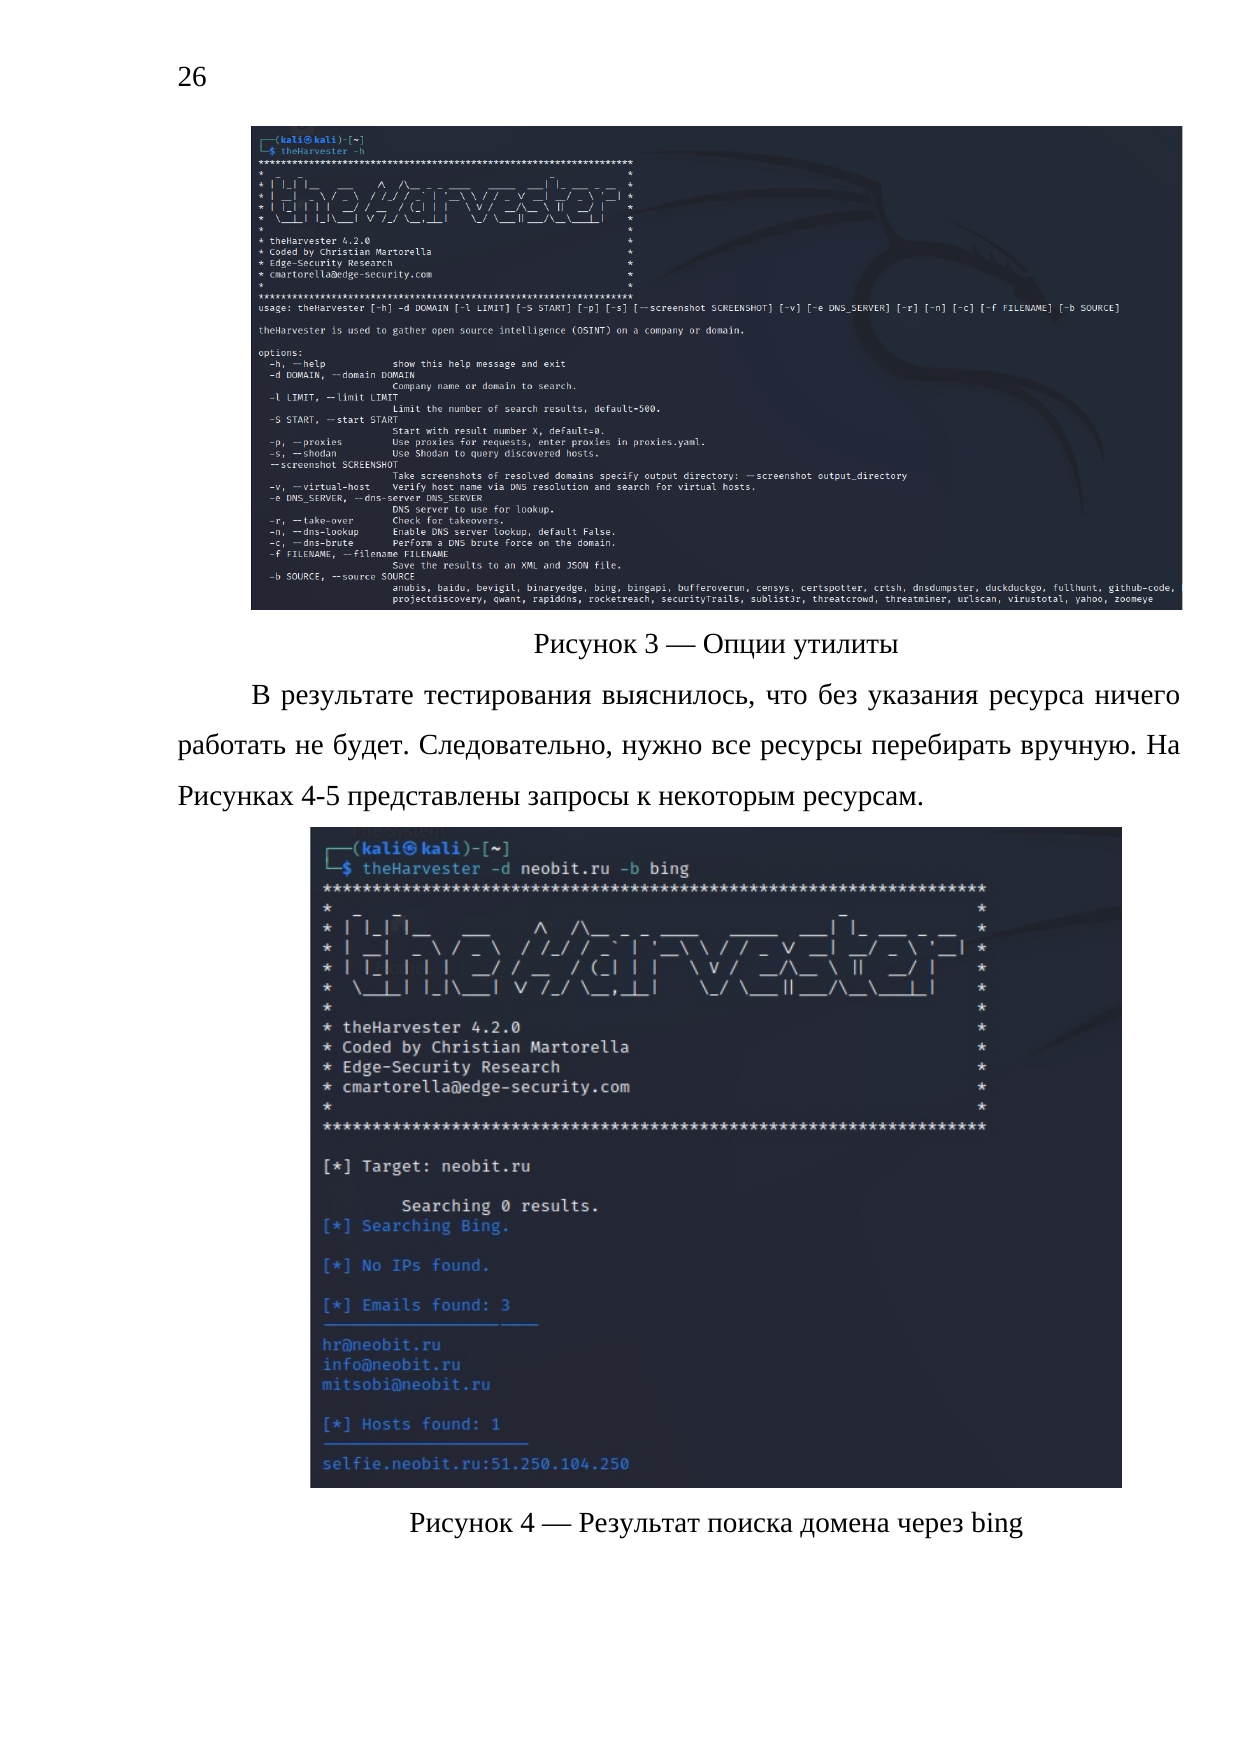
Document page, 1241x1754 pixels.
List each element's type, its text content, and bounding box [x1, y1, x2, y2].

picture [310, 827, 1122, 1488]
text В результате тестирования выяснилось, что без указания ресурса ничего работать не будет. Следовательно, нужно все ресурсы перебирать вручную. На Рисунках 4-5 представлены запросы к некоторым ресурсам. [177, 677, 1181, 811]
picture [251, 126, 1183, 610]
text Рисунок 3 — Опции утилиты [177, 627, 1181, 660]
text Рисунок 4 — Результат поиска домена через bing [177, 1505, 1181, 1538]
